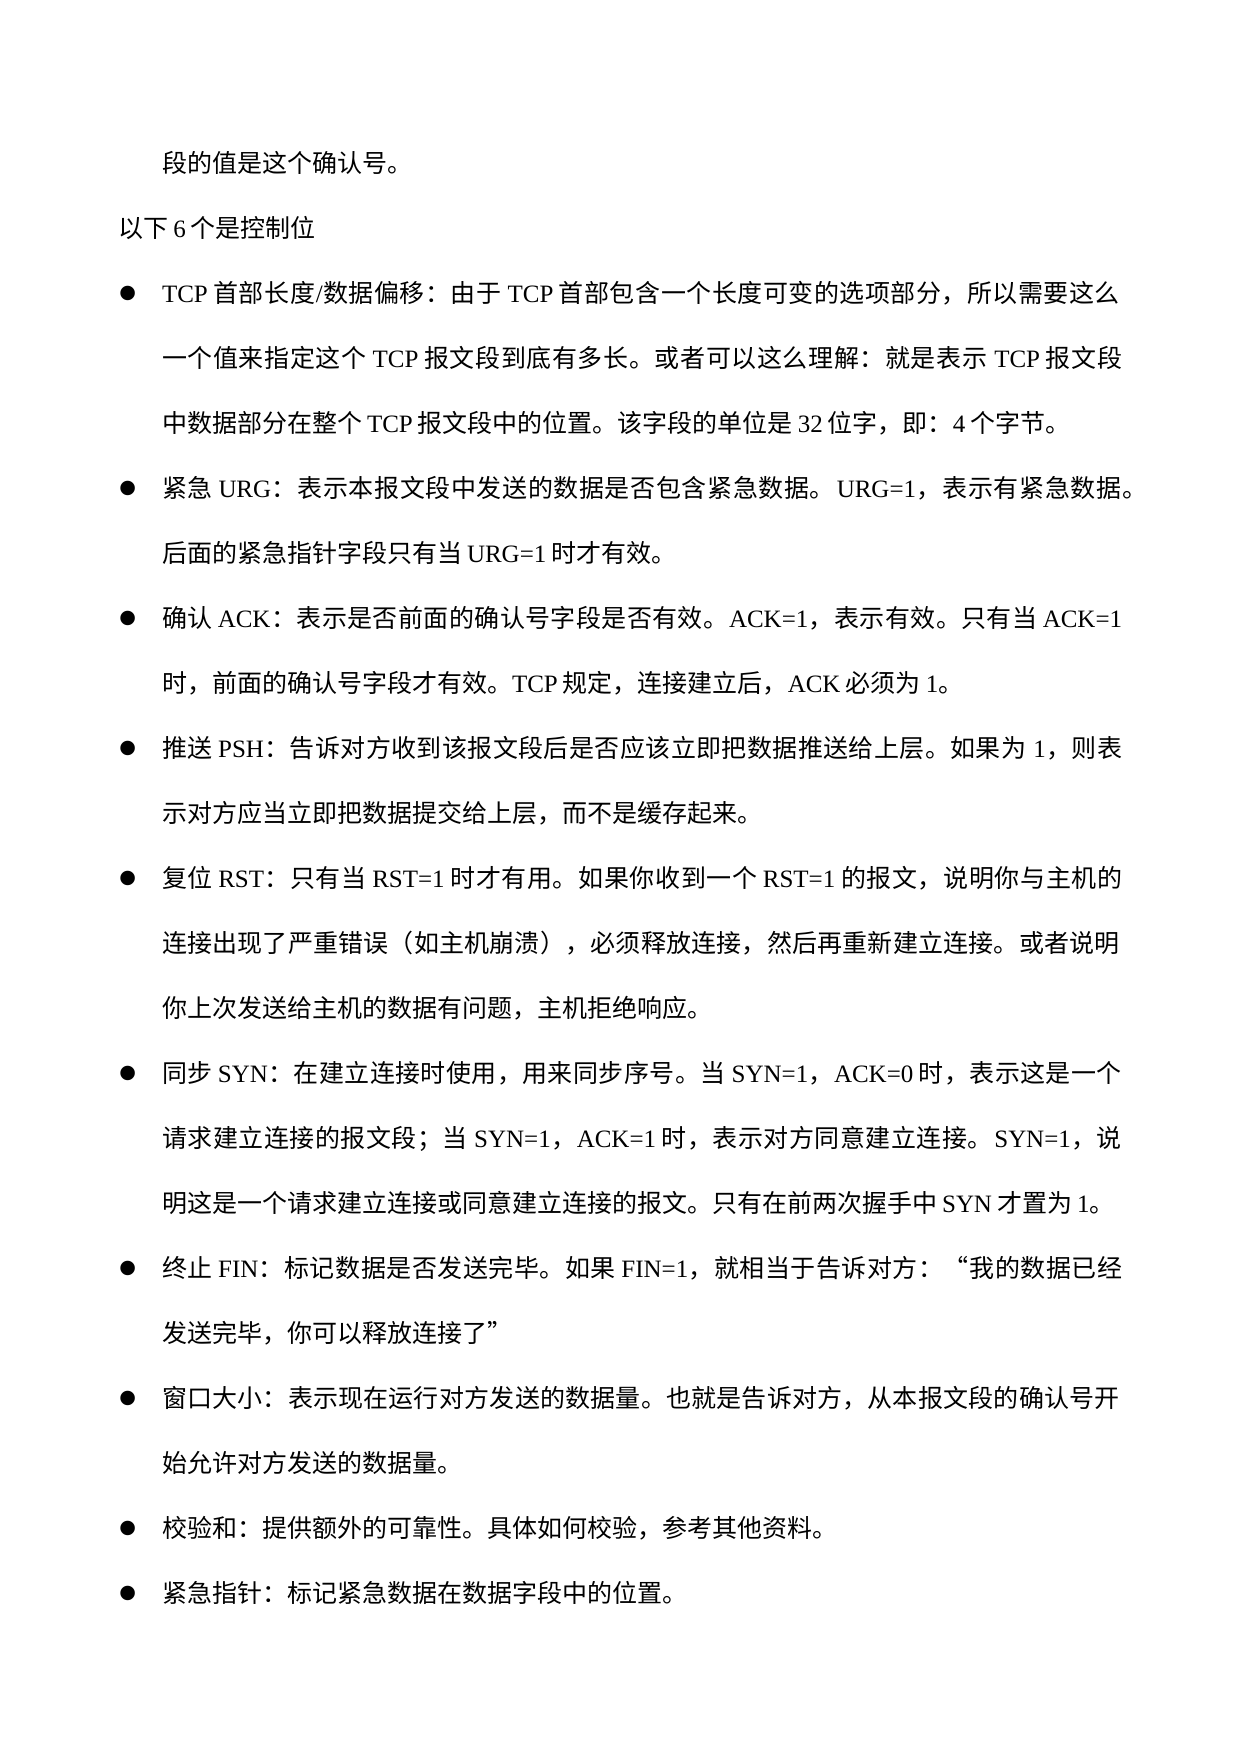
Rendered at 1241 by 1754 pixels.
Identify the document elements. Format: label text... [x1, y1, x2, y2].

list 终止FIN：标记数据是否发送完毕。如果FIN=1，就相当于告诉对方：“我的数据已经发送完毕，你可以释放连接了” [118, 1234, 1122, 1364]
list 校验和：提供额外的可靠性。具体如何校验，参考其他资料。 [118, 1494, 1122, 1559]
text 以下6个是控制位 [118, 194, 1122, 259]
list TCP首部长度/数据偏移：由于TCP首部包含一个长度可变的选项部分，所以需要这么一个值来指定这个TCP报文段到底有多长。或者可以这么理解：就是表示TCP报文段中数据部分在整个TCP报文段中的位置。该字段的单位是32位字，即：4个字节。 [118, 259, 1122, 454]
list 窗口大小：表示现在运行对方发送的数据量。也就是告诉对方，从本报文段的确认号开始允许对方发送的数据量。 [118, 1364, 1122, 1494]
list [118, 129, 1122, 194]
list 确认ACK：表示是否前面的确认号字段是否有效。ACK=1，表示有效。只有当ACK=1时，前面的确认号字段才有效。TCP规定，连接建立后，ACK必须为1。 [118, 584, 1122, 714]
list 紧急指针：标记紧急数据在数据字段中的位置。 [118, 1559, 1122, 1624]
list 紧急URG：表示本报文段中发送的数据是否包含紧急数据。URG=1，表示有紧急数据。后面的紧急指针字段只有当URG=1时才有效。 [118, 454, 1122, 584]
list 复位RST：只有当RST=1时才有用。如果你收到一个RST=1的报文，说明你与主机的连接出现了严重错误（如主机崩溃），必须释放连接，然后再重新建立连接。或者说明你上次发送给主机的数据有问题，主机拒绝响应。 [118, 844, 1122, 1039]
list 推送PSH：告诉对方收到该报文段后是否应该立即把数据推送给上层。如果为1，则表示对方应当立即把数据提交给上层，而不是缓存起来。 [118, 714, 1122, 844]
list 同步SYN：在建立连接时使用，用来同步序号。当SYN=1，ACK=0时，表示这是一个请求建立连接的报文段；当SYN=1，ACK=1时，表示对方同意建立连接。SYN=1，说明这是一个请求建立连接或同意建立连接的报文。只有在前两次握手中SYN才置为1。 [118, 1039, 1122, 1234]
